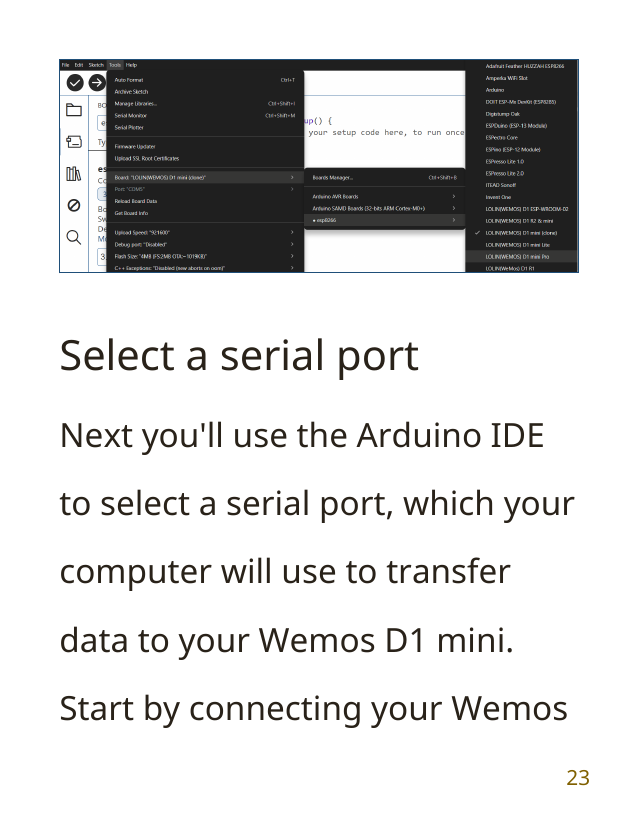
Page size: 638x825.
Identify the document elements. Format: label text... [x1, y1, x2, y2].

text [59, 412, 578, 730]
subtitle Select a serial port [59, 326, 578, 382]
picture [60, 60, 578, 272]
